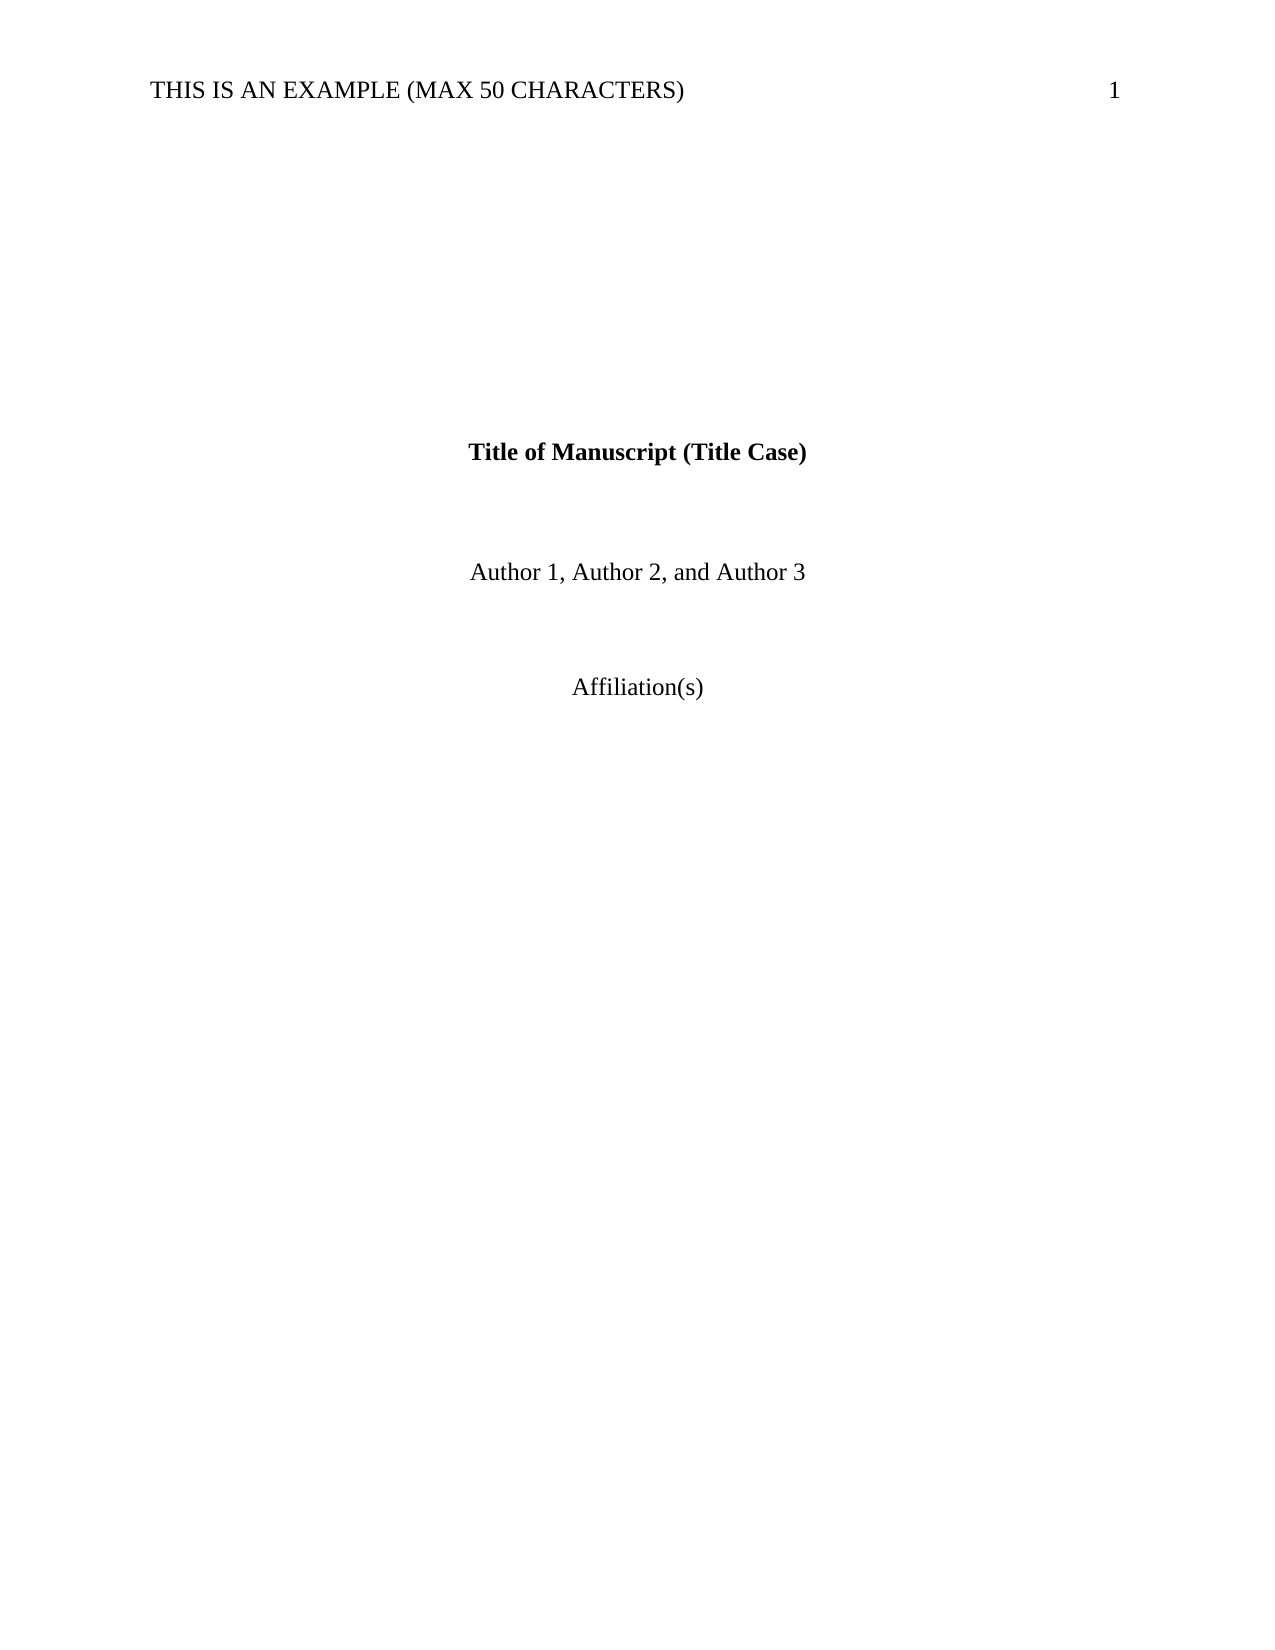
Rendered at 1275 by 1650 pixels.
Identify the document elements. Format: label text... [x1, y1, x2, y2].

title Title of Manuscript (Title Case) [150, 437, 1125, 466]
subtitle Author 1, Author 2, and Author 3 Affiliation(s) [150, 557, 1125, 701]
